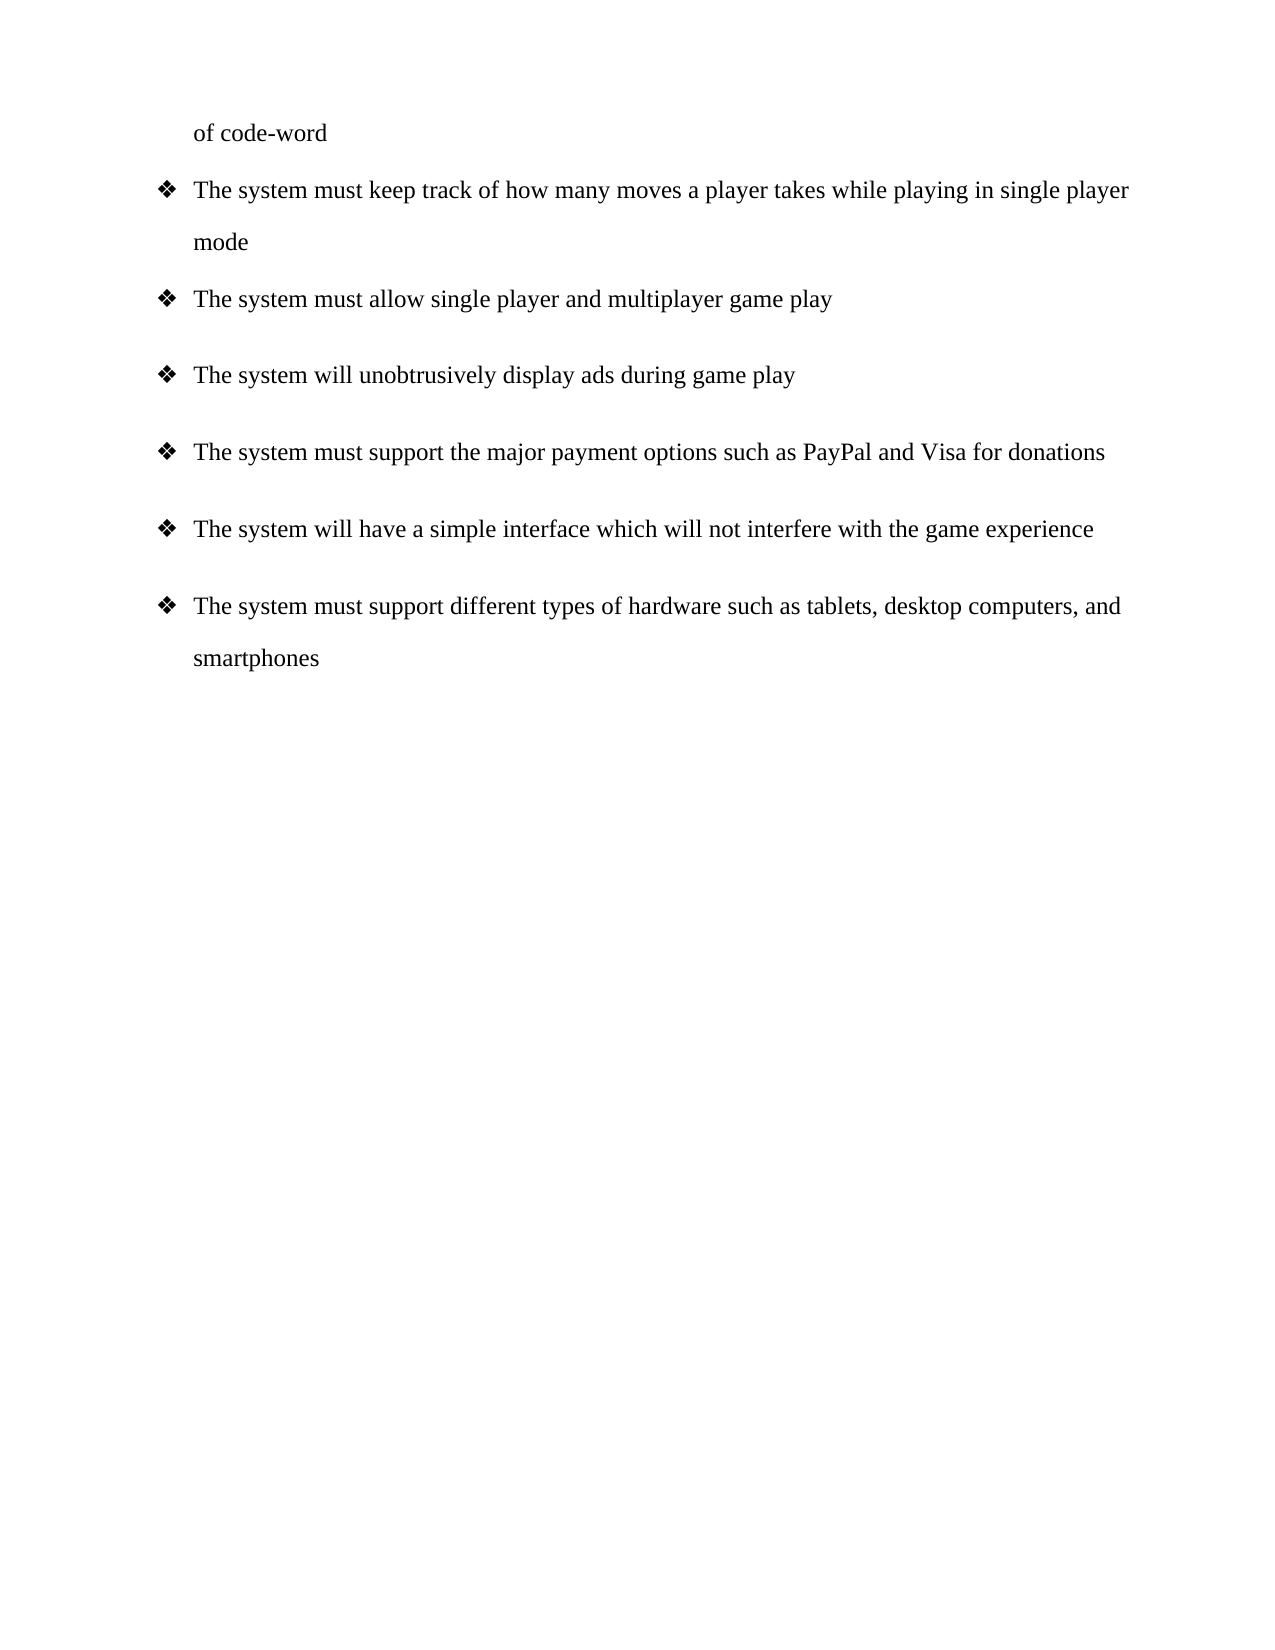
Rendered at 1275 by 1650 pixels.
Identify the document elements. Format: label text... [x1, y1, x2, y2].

list The system must allow single player and multiplayer game play [156, 270, 1157, 321]
list The system must keep track of how many moves a player takes while playing in single player mode [156, 161, 1157, 256]
list The system will have a simple interface which will not interfere with the game experience [156, 501, 1157, 552]
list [156, 118, 1157, 147]
list The system will unobtrusively display ads during game play [156, 347, 1157, 398]
list The system must support different types of hardware such as tablets, desktop computers, and smartphones [156, 577, 1157, 672]
list The system must support the major payment options such as PayPal and Visa for donations [156, 424, 1157, 475]
